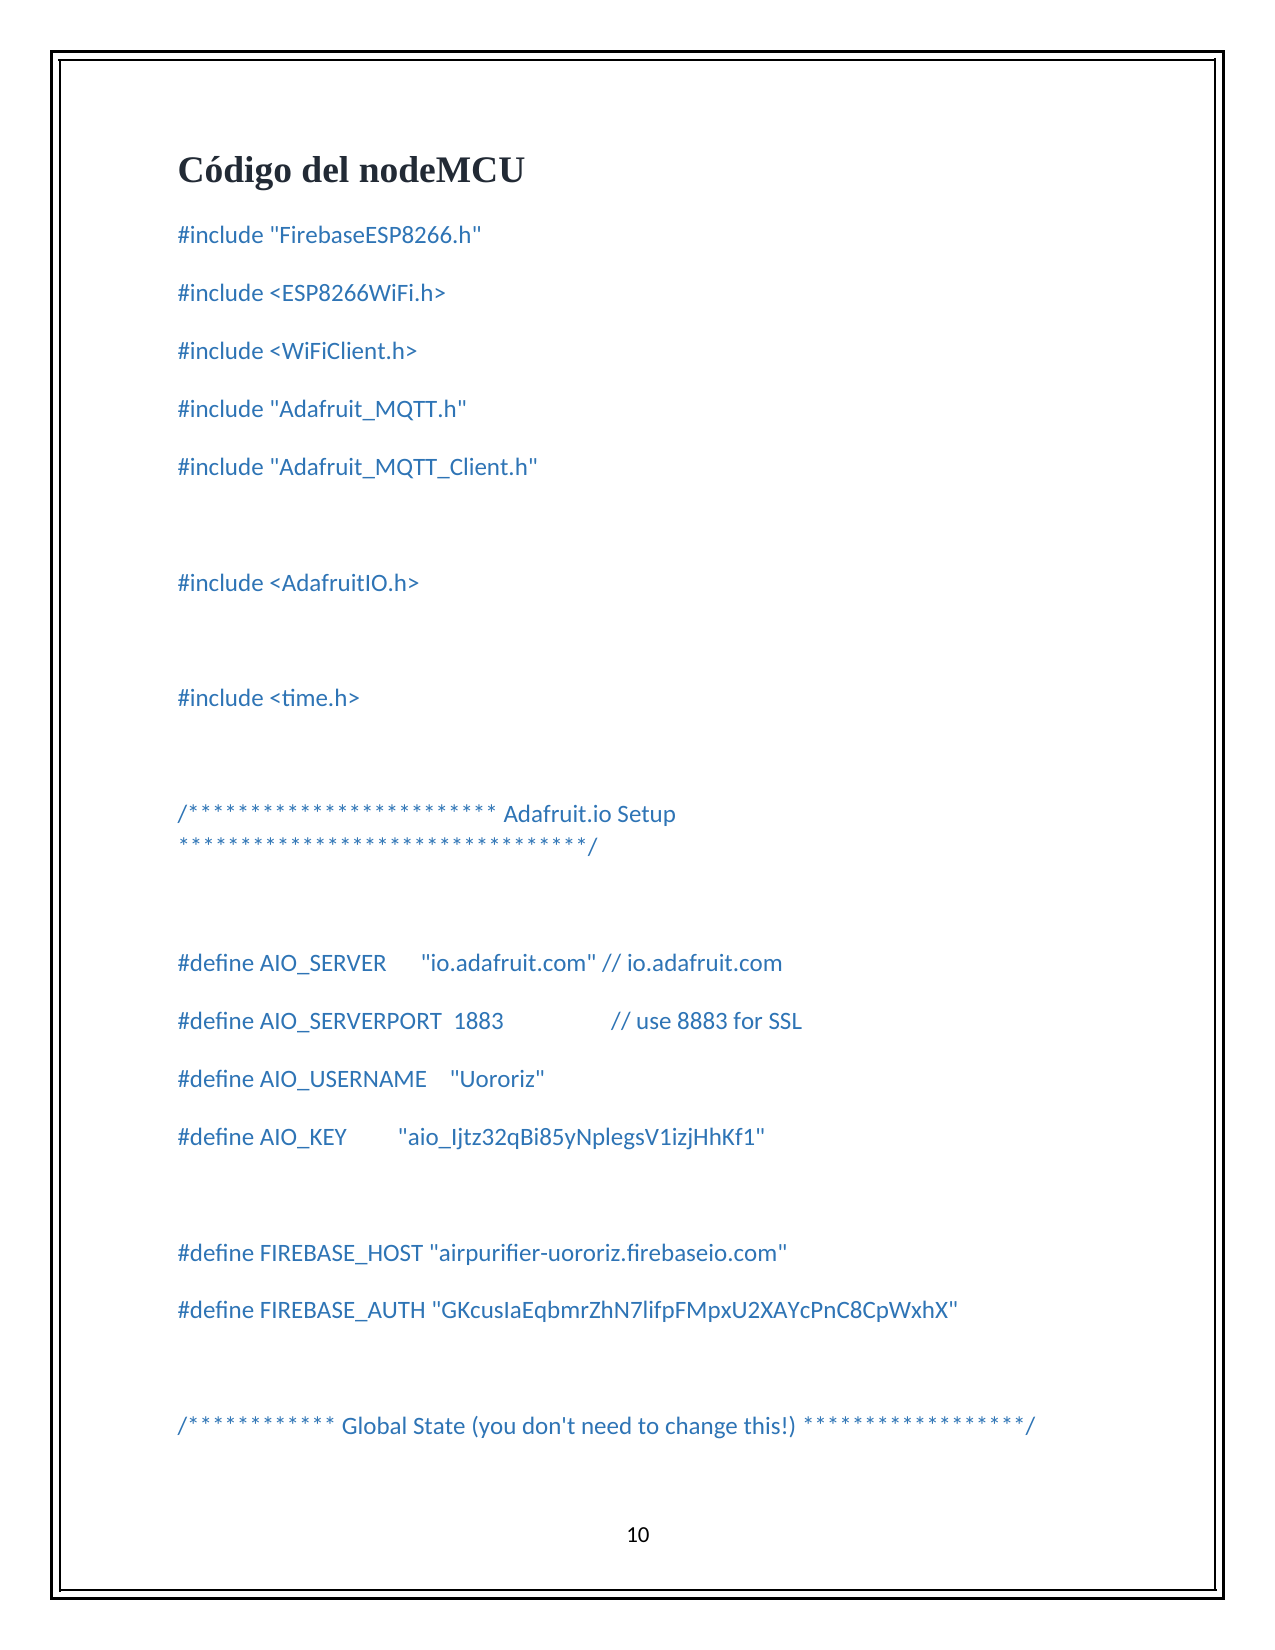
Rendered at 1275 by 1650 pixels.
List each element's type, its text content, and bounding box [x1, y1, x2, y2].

subtitle #include <ESP8266WiFi.h> [177, 277, 1098, 308]
subtitle #define FIREBASE_AUTH "GKcusIaEqbmrZhN7lifpFMpxU2XAYcPnC8CpWxhX" [177, 1295, 1098, 1325]
subtitle #include <AdafruitIO.h> [177, 567, 1098, 597]
title Código del nodeMCU [177, 148, 1098, 191]
subtitle #define AIO_SERVER "io.adafruit.com" // io.adafruit.com [177, 947, 1098, 978]
subtitle #include "Adafruit_MQTT.h" [177, 393, 1098, 423]
subtitle #define AIO_SERVERPORT 1883 // use 8883 for SSL [177, 1005, 1098, 1036]
subtitle #define AIO_KEY "aio_Ijtz32qBi85yNplegsV1izjHhKf1" [177, 1121, 1098, 1151]
subtitle #define FIREBASE_HOST "airpurifier-uororiz.firebaseio.com" [177, 1237, 1098, 1267]
subtitle #include <time.h> [177, 683, 1098, 713]
subtitle #include "FirebaseESP8266.h" [177, 219, 1098, 250]
subtitle /************************* Adafruit.io Setup *********************************/ [177, 798, 1098, 862]
subtitle #include "Adafruit_MQTT_Client.h" [177, 451, 1098, 481]
subtitle #define AIO_USERNAME "Uororiz" [177, 1063, 1098, 1093]
subtitle /************ Global State (you don't need to change this!) ******************/ [177, 1411, 1098, 1441]
subtitle #include <WiFiClient.h> [177, 335, 1098, 366]
